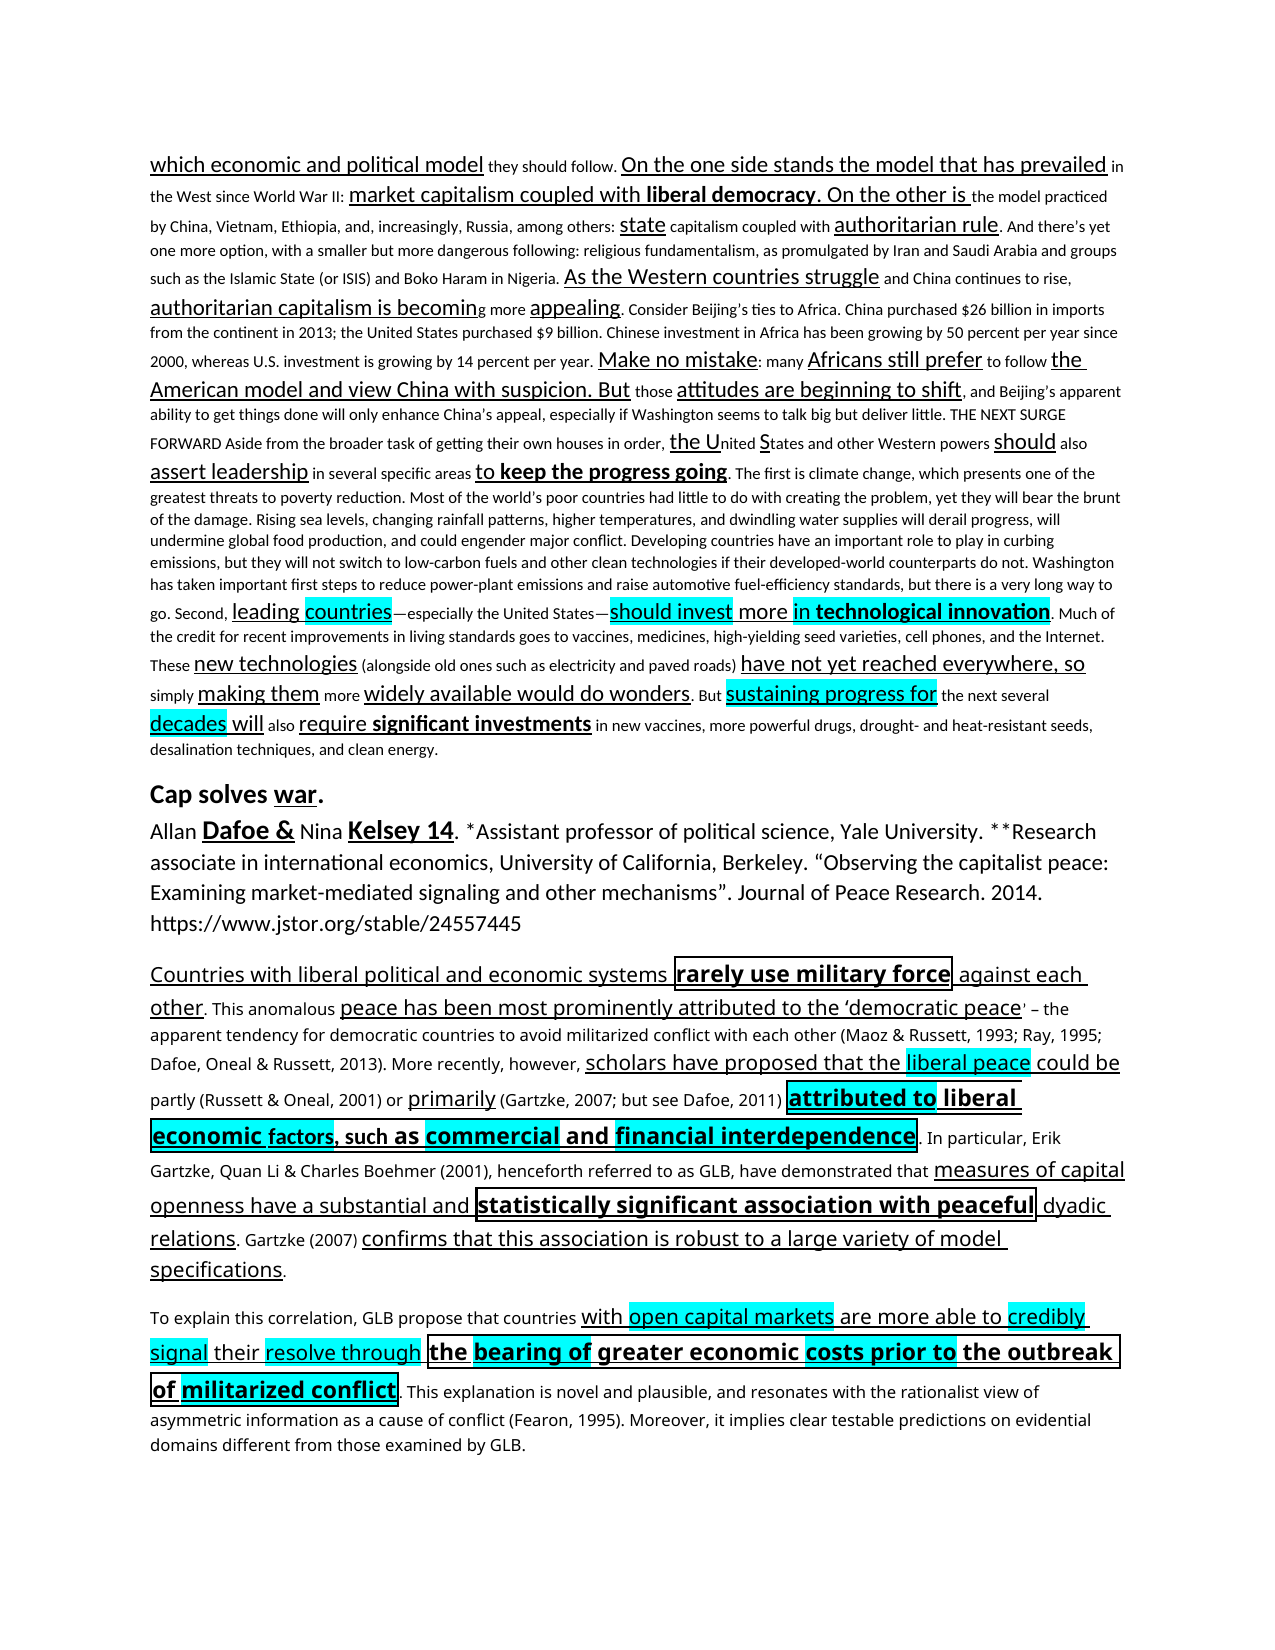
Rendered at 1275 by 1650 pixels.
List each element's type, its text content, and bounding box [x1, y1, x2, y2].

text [150, 150, 1125, 759]
text Allan Dafoe & Nina Kelsey 14. *Assistant professor of political science, Yale University. **Research associate in international economics, University of California, Berkeley. “Observing the capitalist peace: Examining market-mediated signaling and other mechanisms”. Journal of Peace Research. 2014. https://www.jstor.org/stable/24557445 [150, 813, 1125, 937]
text Countries with liberal political and economic systems rarely use military force against each other. This anomalous peace has been most prominently attributed to the ‘democratic peace’ – the apparent tendency for democratic countries to avoid militarized conflict with each other (Maoz & Russett, 1993; Ray, 1995; Dafoe, Oneal & Russett, 2013). More recently, however, scholars have proposed that the liberal peace could be partly (Russett & Oneal, 2001) or primarily (Gartzke, 2007; but see Dafoe, 2011) attributed to liberal economic factors, such as commercial and financial interdependence. In particular, Erik Gartzke, Quan Li & Charles Boehmer (2001), henceforth referred to as GLB, have demonstrated that measures of capital openness have a substantial and statistically significant association with peaceful dyadic relations. Gartzke (2007) confirms that this association is robust to a large variety of model specifications. [150, 956, 1125, 1283]
text To explain this correlation, GLB propose that countries with open capital markets are more able to credibly signal their resolve through the bearing of greater economic costs prior to the outbreak of militarized conflict. This explanation is novel and plausible, and resonates with the rationalist view of asymmetric information as a cause of conflict (Fearon, 1995). Moreover, it implies clear testable predictions on evidential domains different from those examined by GLB. [150, 1302, 1125, 1456]
subtitle Cap solves war. [150, 777, 1125, 811]
